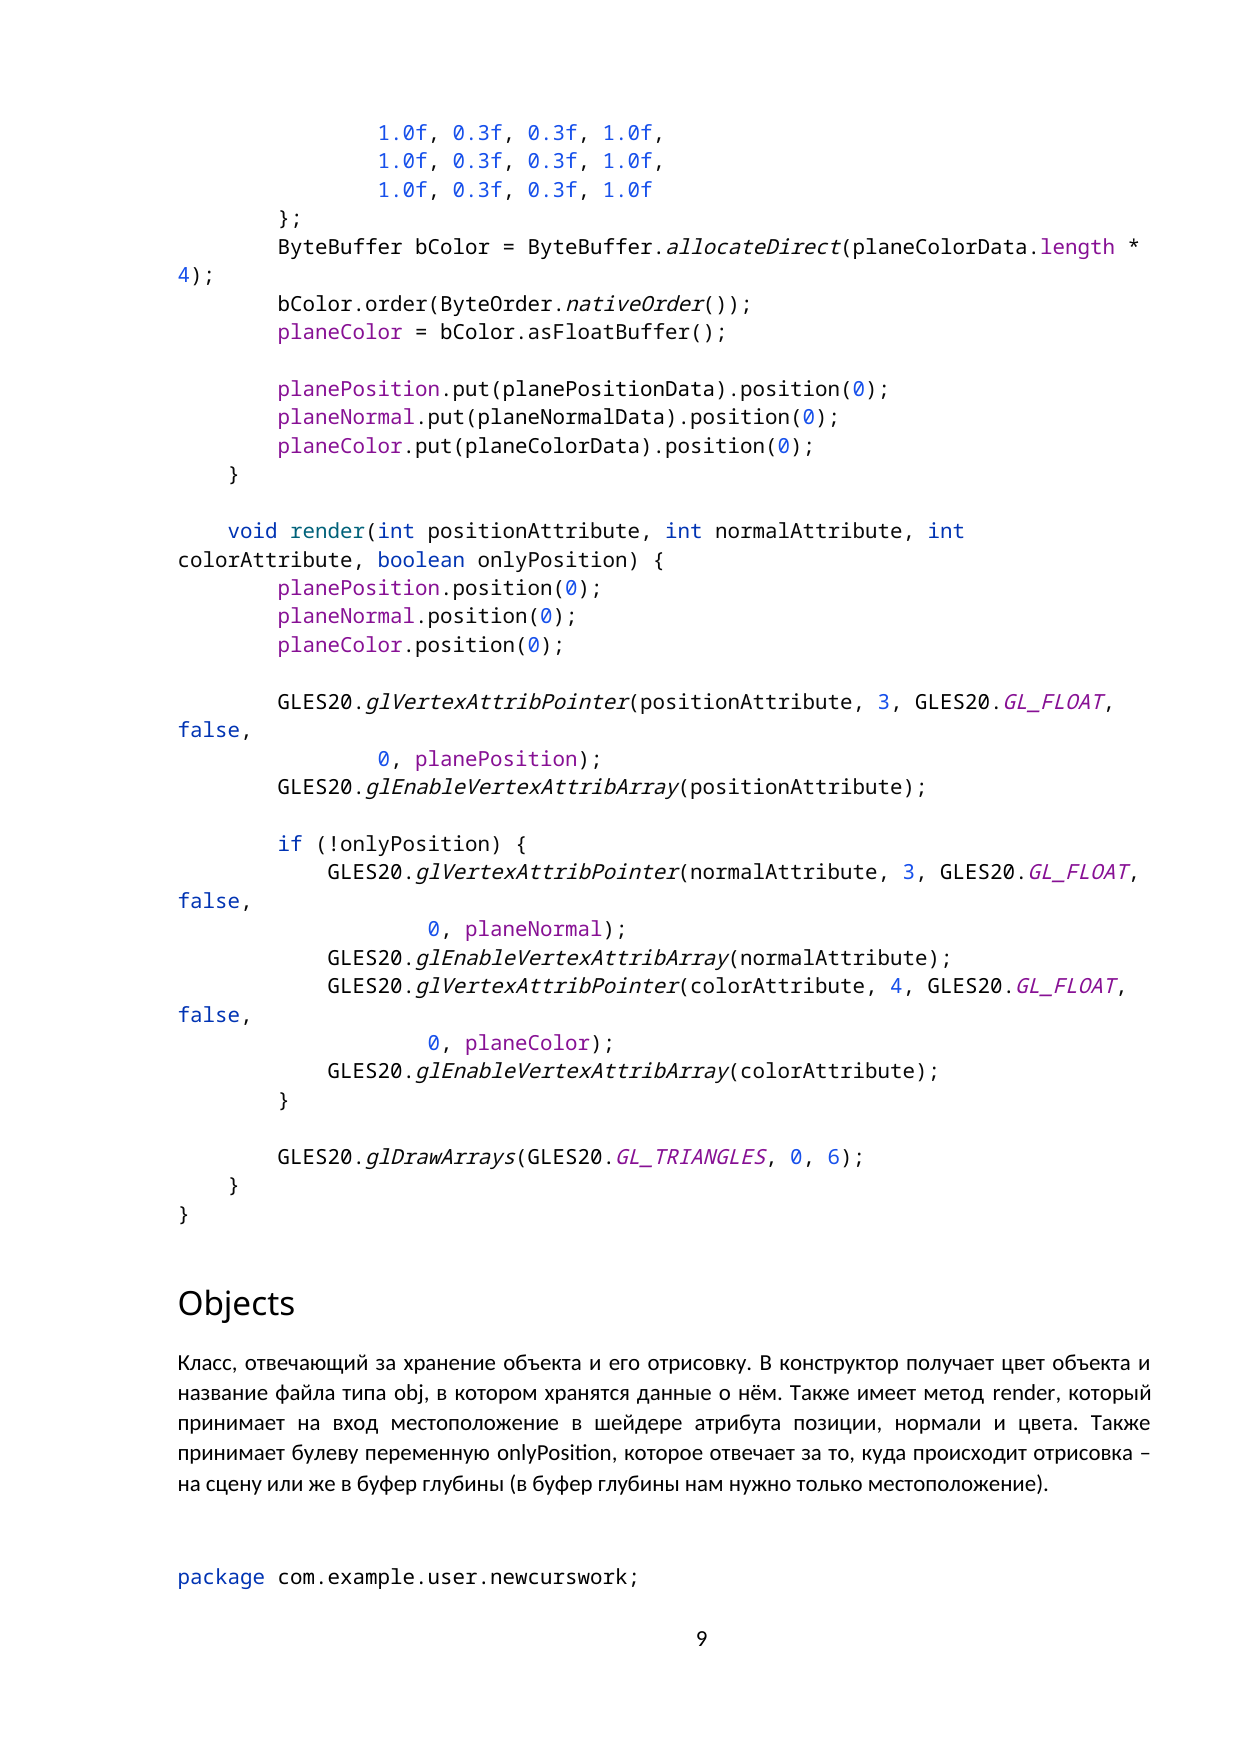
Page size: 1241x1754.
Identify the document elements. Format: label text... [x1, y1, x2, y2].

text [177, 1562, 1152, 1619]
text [177, 118, 1152, 1227]
subtitle Objects [177, 1280, 1152, 1325]
text Класс, отвечающий за хранение объекта и его отрисовку. В конструктор получает цвет объекта и название файла типа obj, в котором хранятся данные о нём. Также имеет метод render, который принимает на вход местоположение в шейдере атрибута позиции, нормали и цвета. Также принимает булеву переменную onlyPosition, которое отвечает за то, куда происходит отрисовка – на сцену или же в буфер глубины (в буфер глубины нам нужно только местоположение). [177, 1348, 1152, 1497]
